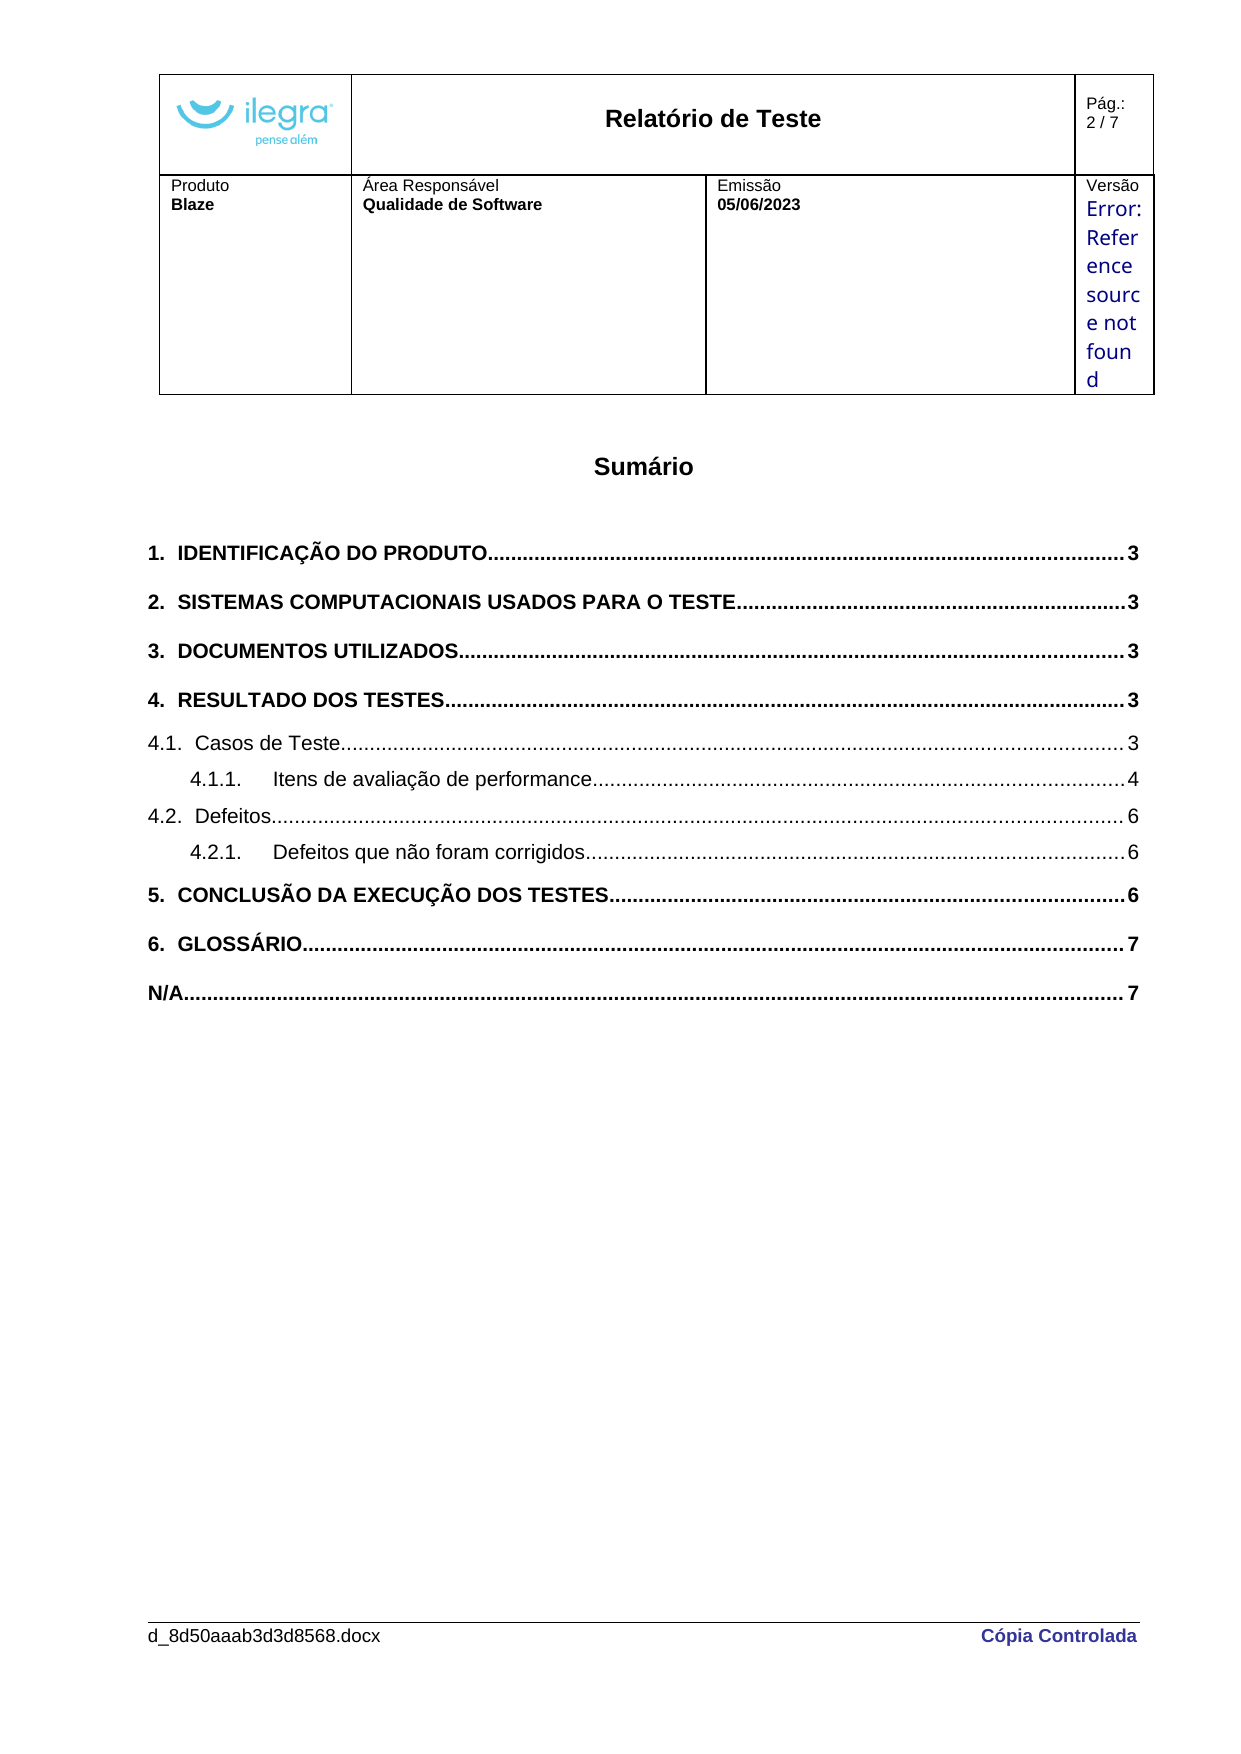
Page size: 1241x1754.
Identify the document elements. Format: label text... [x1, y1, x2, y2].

text 2. Sistemas Computacionais Usados para o Teste 3 [148, 590, 1140, 614]
text 4.2. Defeitos 6 [148, 804, 1140, 828]
text 1. Identificação do produto 3 [148, 541, 1140, 565]
text 3. Documentos utilizados 3 [148, 639, 1140, 663]
text 5. Conclusão da Execução dos Testes 6 [148, 883, 1140, 907]
text 4. Resultado dos Testes 3 [148, 688, 1140, 712]
text 4.1. Casos de Teste 3 [148, 731, 1140, 755]
picture [170, 87, 341, 149]
text N/A. 7 [148, 981, 1140, 1005]
text 4.2.1. Defeitos que não foram corrigidos 6 [190, 840, 1140, 864]
text 6. Glossário 7 [148, 932, 1140, 956]
text 4.1.1. Itens de avaliação de performance 4 [190, 767, 1140, 791]
text Sumário [148, 452, 1140, 481]
